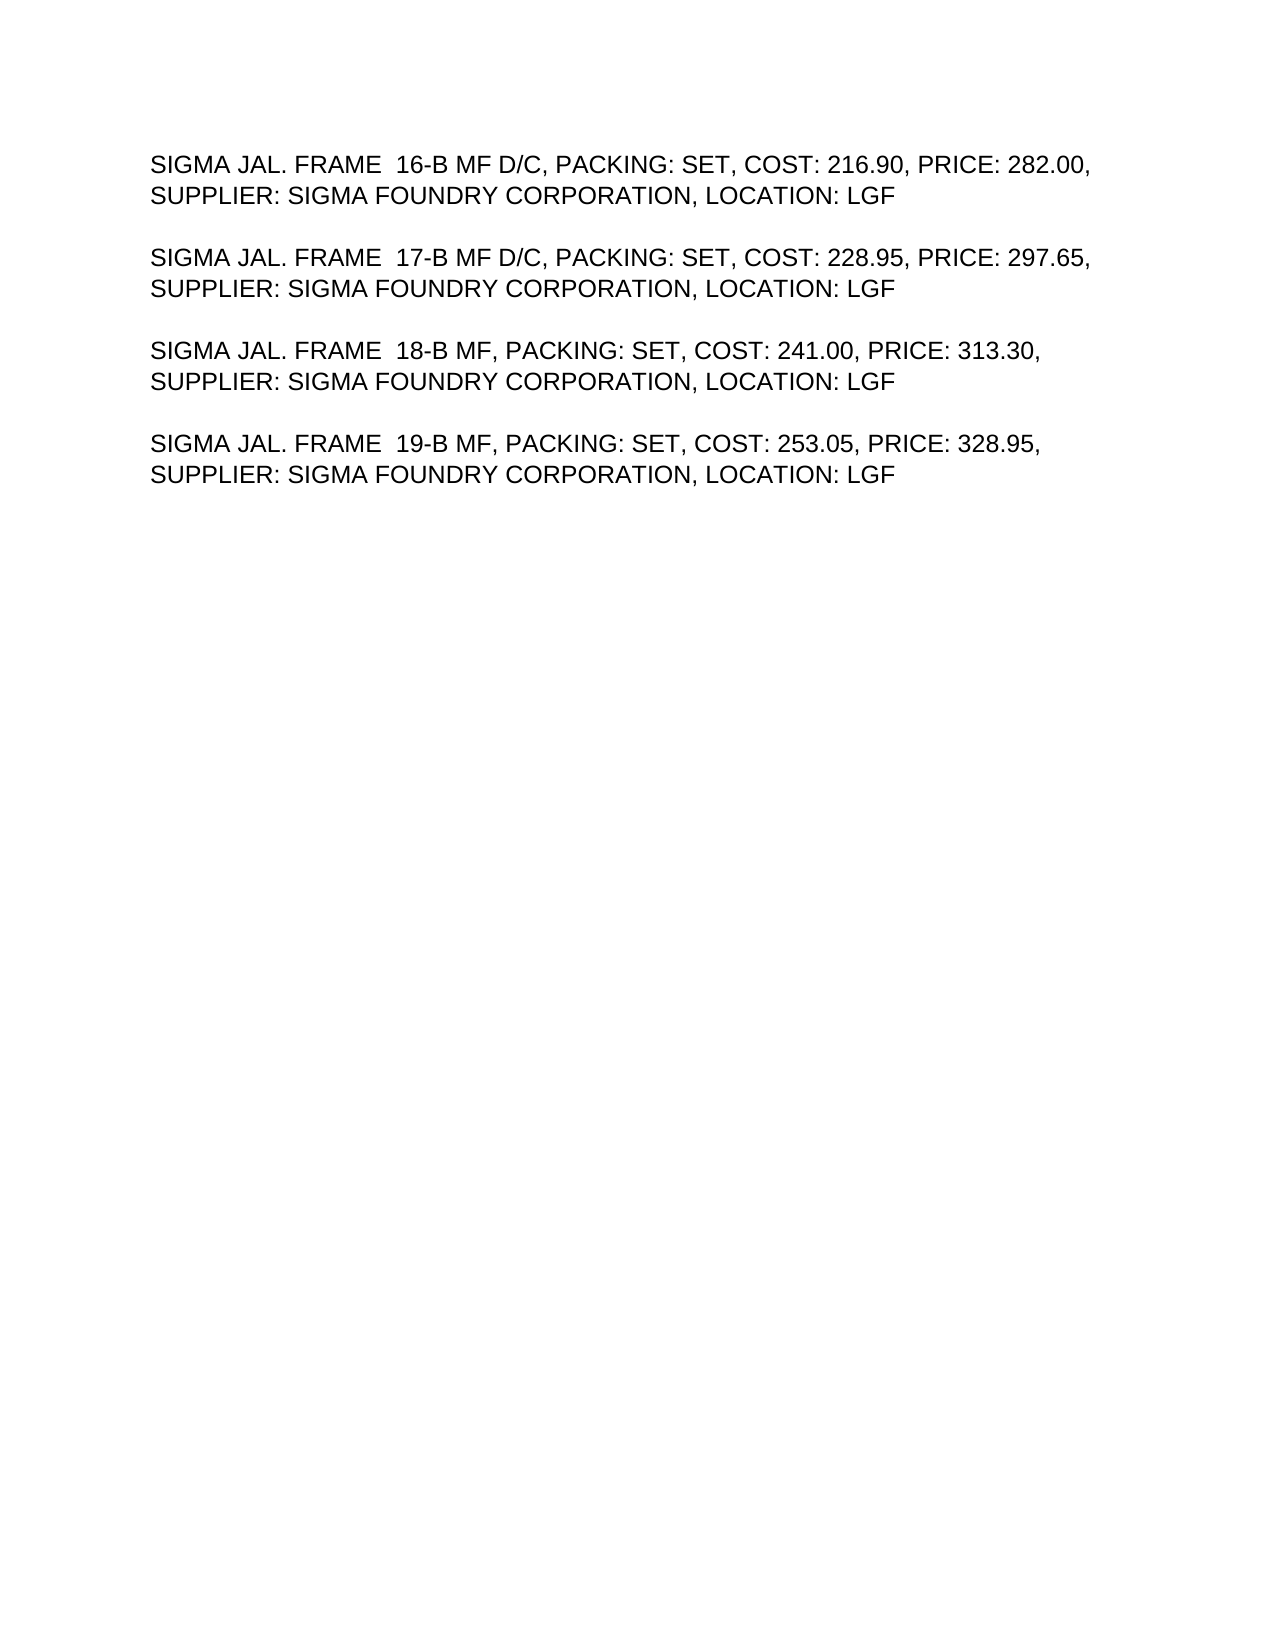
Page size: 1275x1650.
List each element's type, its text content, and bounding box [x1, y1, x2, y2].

text SIGMA JAL. FRAME 16-B MF D/C, PACKING: SET, COST: 216.90, PRICE: 282.00, SUPPLIER: SIGMA FOUNDRY CORPORATION, LOCATION: LGF [150, 150, 1125, 210]
text SIGMA JAL. FRAME 19-B MF, PACKING: SET, COST: 253.05, PRICE: 328.95, SUPPLIER: SIGMA FOUNDRY CORPORATION, LOCATION: LGF [150, 429, 1125, 489]
text SIGMA JAL. FRAME 17-B MF D/C, PACKING: SET, COST: 228.95, PRICE: 297.65, SUPPLIER: SIGMA FOUNDRY CORPORATION, LOCATION: LGF [150, 243, 1125, 303]
text SIGMA JAL. FRAME 18-B MF, PACKING: SET, COST: 241.00, PRICE: 313.30, SUPPLIER: SIGMA FOUNDRY CORPORATION, LOCATION: LGF [150, 336, 1125, 396]
